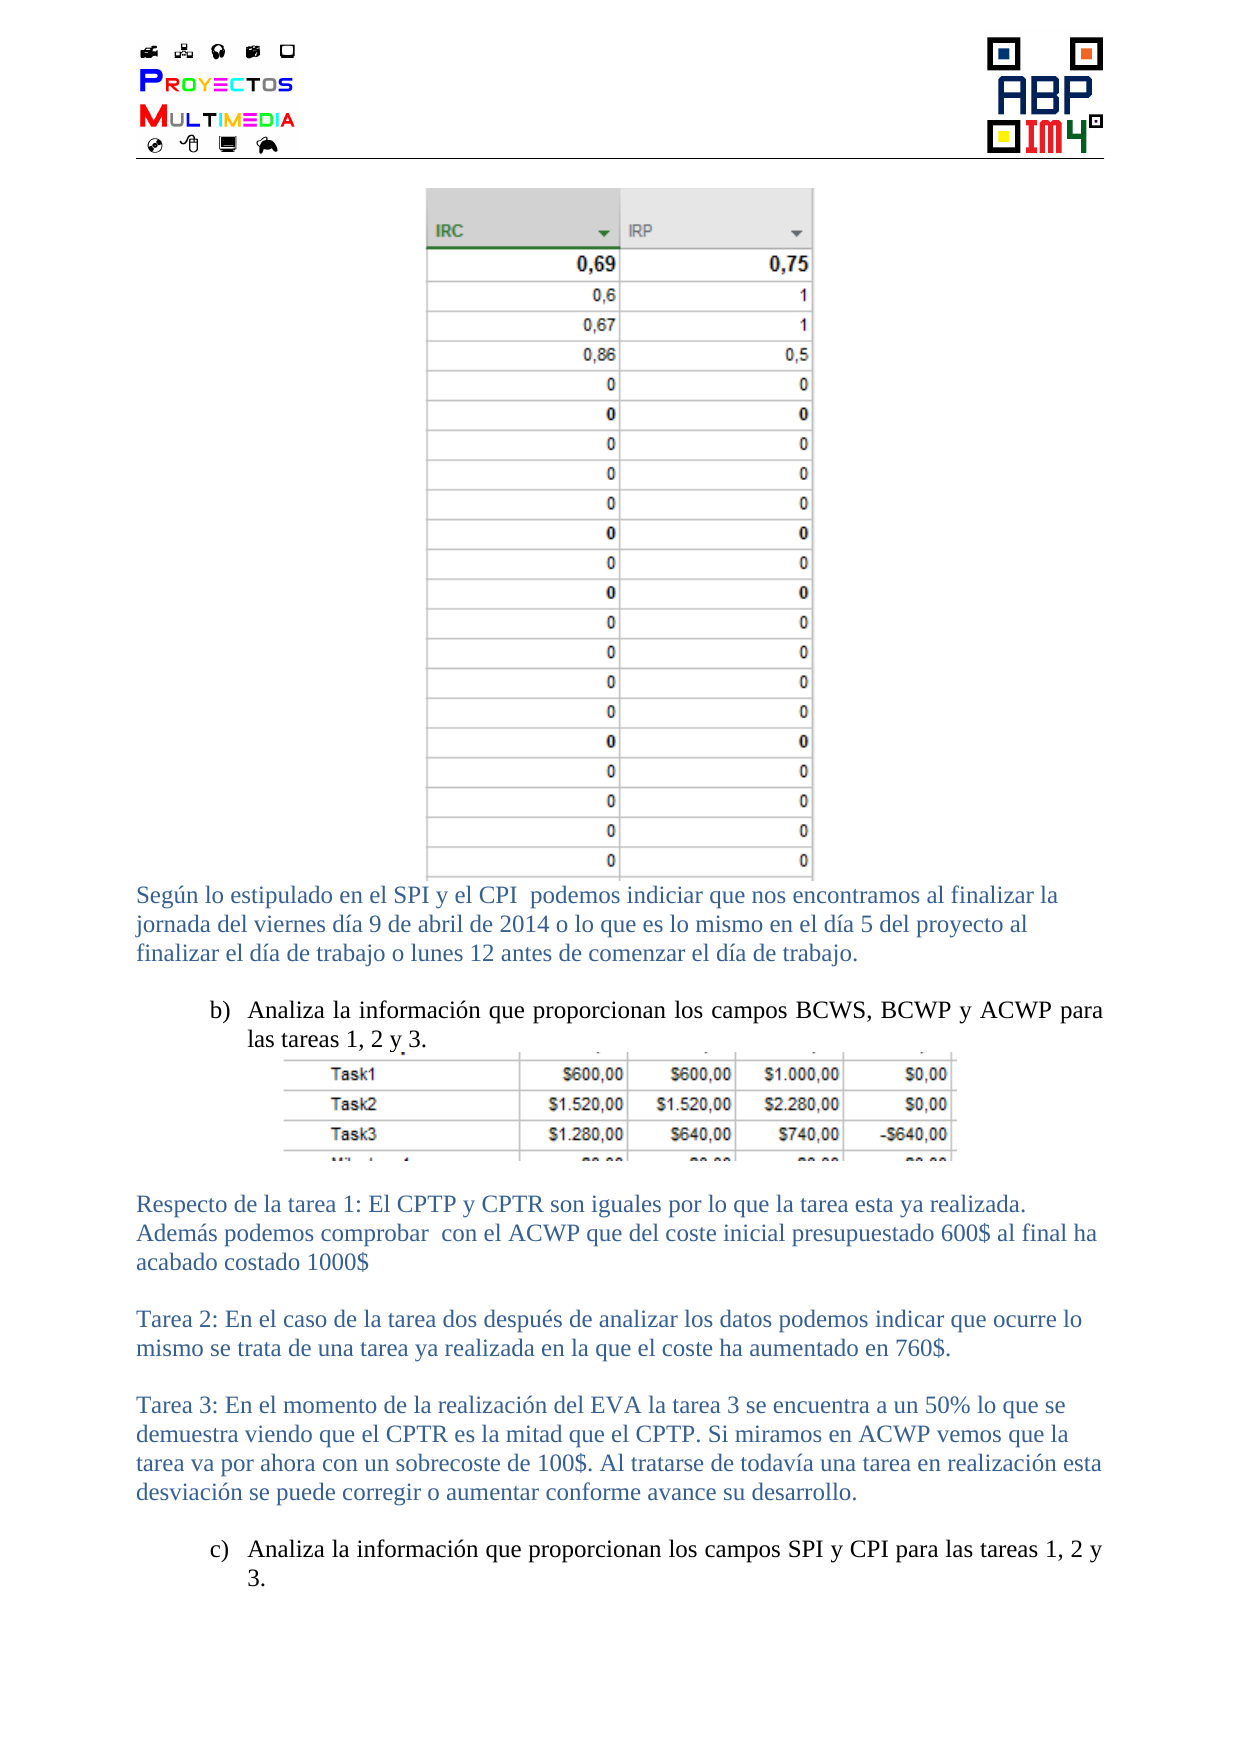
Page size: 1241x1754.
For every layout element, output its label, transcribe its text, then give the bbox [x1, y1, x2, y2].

text Tarea 3: En el momento de la realización del EVA la tarea 3 se encuentra a un 50% lo que se demuestra viendo que el CPTR es la mitad que el CPTP. Si miramos en ACWP vemos que la tarea va por ahora con un sobrecoste de 100$. Al tratarse de todavía una tarea en realización esta desviación se puede corregir o aumentar conforme avance su desarrollo. [136, 1391, 1104, 1506]
picture [979, 29, 1111, 157]
list Analiza la información que proporcionan los campos BCWS, BCWP y ACWP para las tareas 1, 2 y 3. [209, 995, 1104, 1053]
picture [135, 40, 299, 157]
picture [283, 1052, 957, 1161]
list Analiza la información que proporcionan los campos SPI y CPI para las tareas 1, 2 y 3. [209, 1534, 1104, 1592]
text Tarea 2: En el caso de la tarea dos después de analizar los datos podemos indicar que ocurre lo mismo se trata de una tarea ya realizada en la que el coste ha aumentado en 760$. [136, 1304, 1104, 1362]
text Respecto de la tarea 1: El CPTP y CPTR son iguales por lo que la tarea esta ya realizada. Además podemos comprobar con el ACWP que del coste inicial presupuestado 600$ al final ha acabado costado 1000$ [136, 1189, 1104, 1276]
picture [425, 188, 815, 881]
text Según lo estipulado en el SPI y el CPI podemos indiciar que nos encontramos al finalizar la jornada del viernes día 9 de abril de 2014 o lo que es lo mismo en el día 5 del proyecto al finalizar el día de trabajo o lunes 12 antes de comenzar el día de trabajo. [136, 880, 1104, 966]
